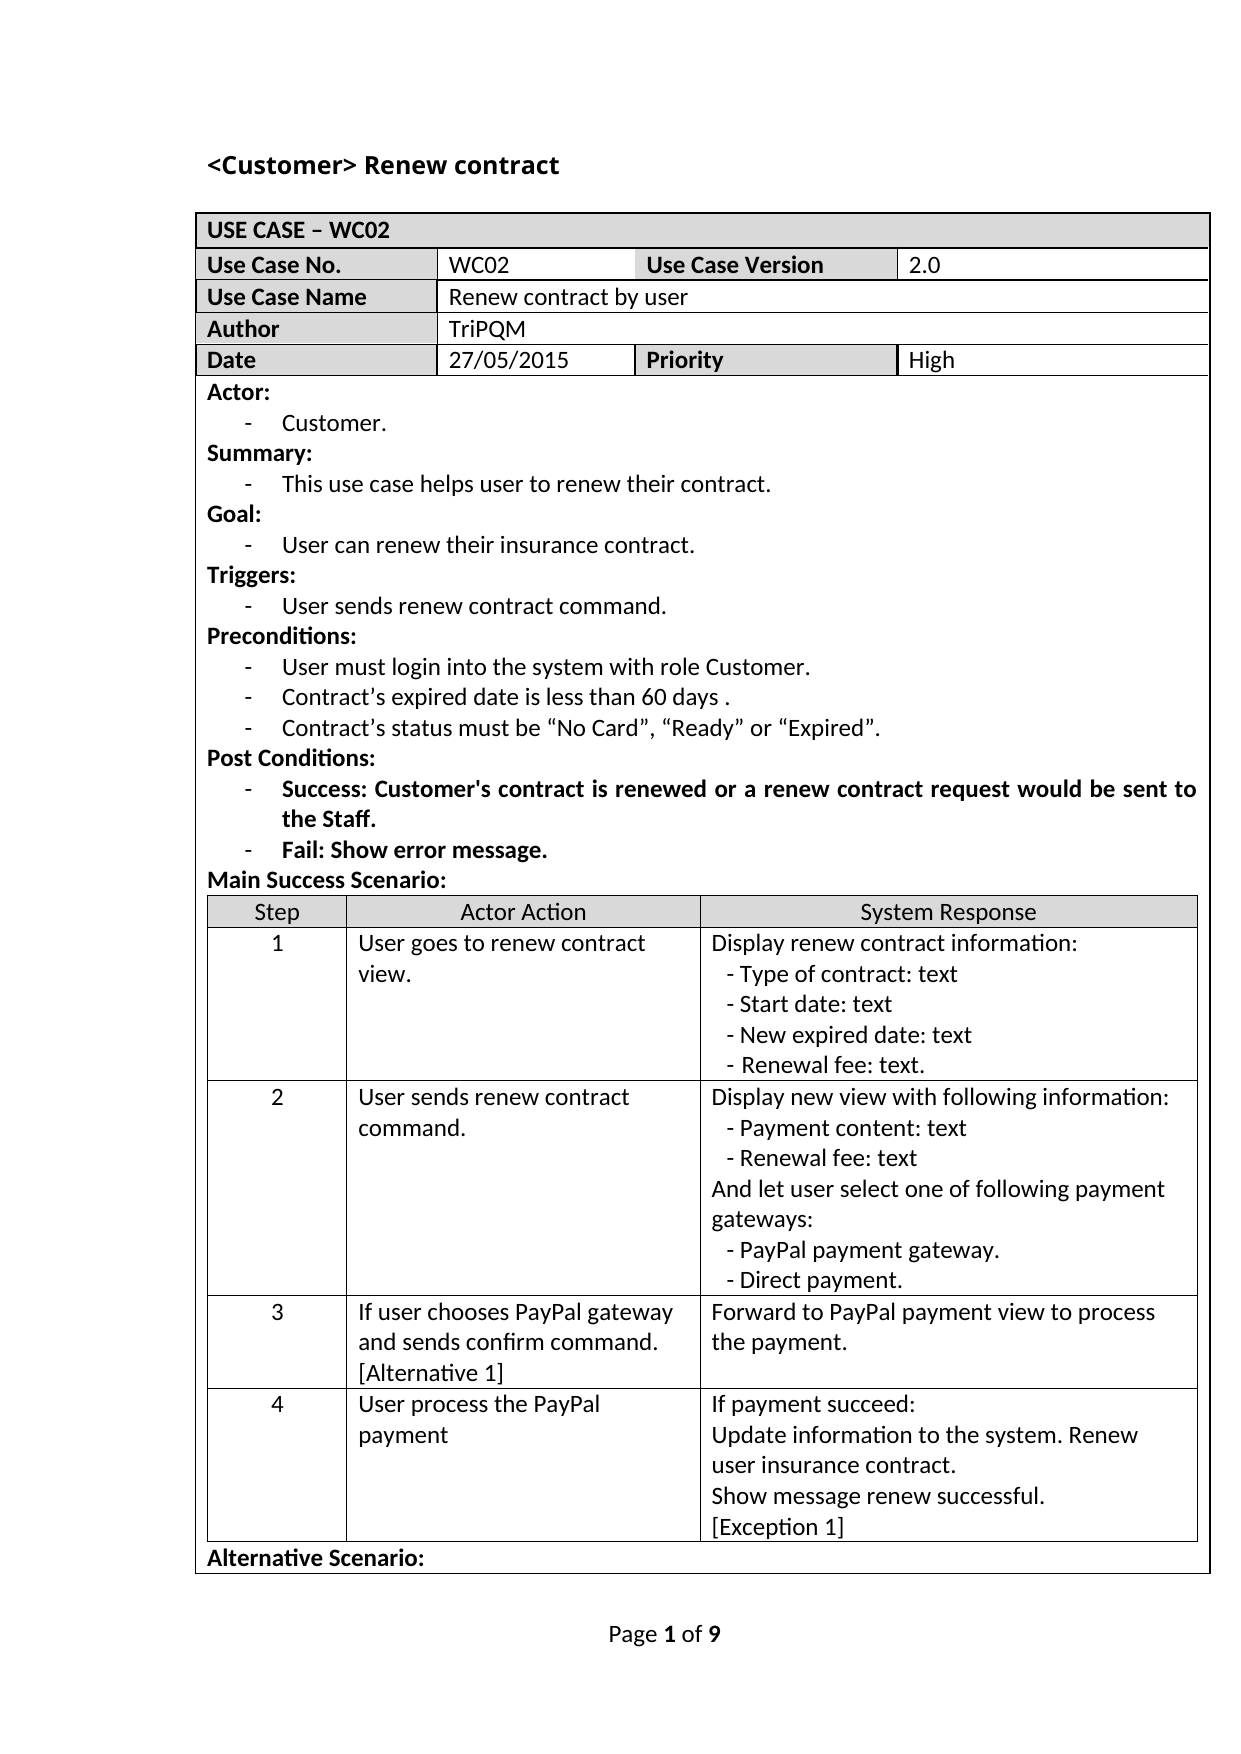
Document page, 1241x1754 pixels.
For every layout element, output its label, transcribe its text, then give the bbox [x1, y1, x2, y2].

table_cell Use Case Name [197, 280, 436, 312]
table_cell Renew contract by user [438, 279, 1209, 312]
table_cell Date [197, 345, 436, 375]
table_cell 2.0 [898, 247, 1209, 279]
table_cell TriPQM [438, 312, 1209, 343]
table_header USE CASE – WC02 [197, 214, 1209, 247]
table_cell Use Case Version [635, 249, 897, 279]
subtitle <Customer> Renew contract [207, 148, 1122, 182]
table_cell High [899, 344, 1209, 375]
table_cell WC02 [438, 249, 635, 279]
table_cell Priority [636, 345, 896, 375]
table_cell Use Case No. [196, 249, 437, 279]
table_cell Author [196, 313, 437, 343]
table_cell 27/05/2015 [438, 345, 634, 375]
